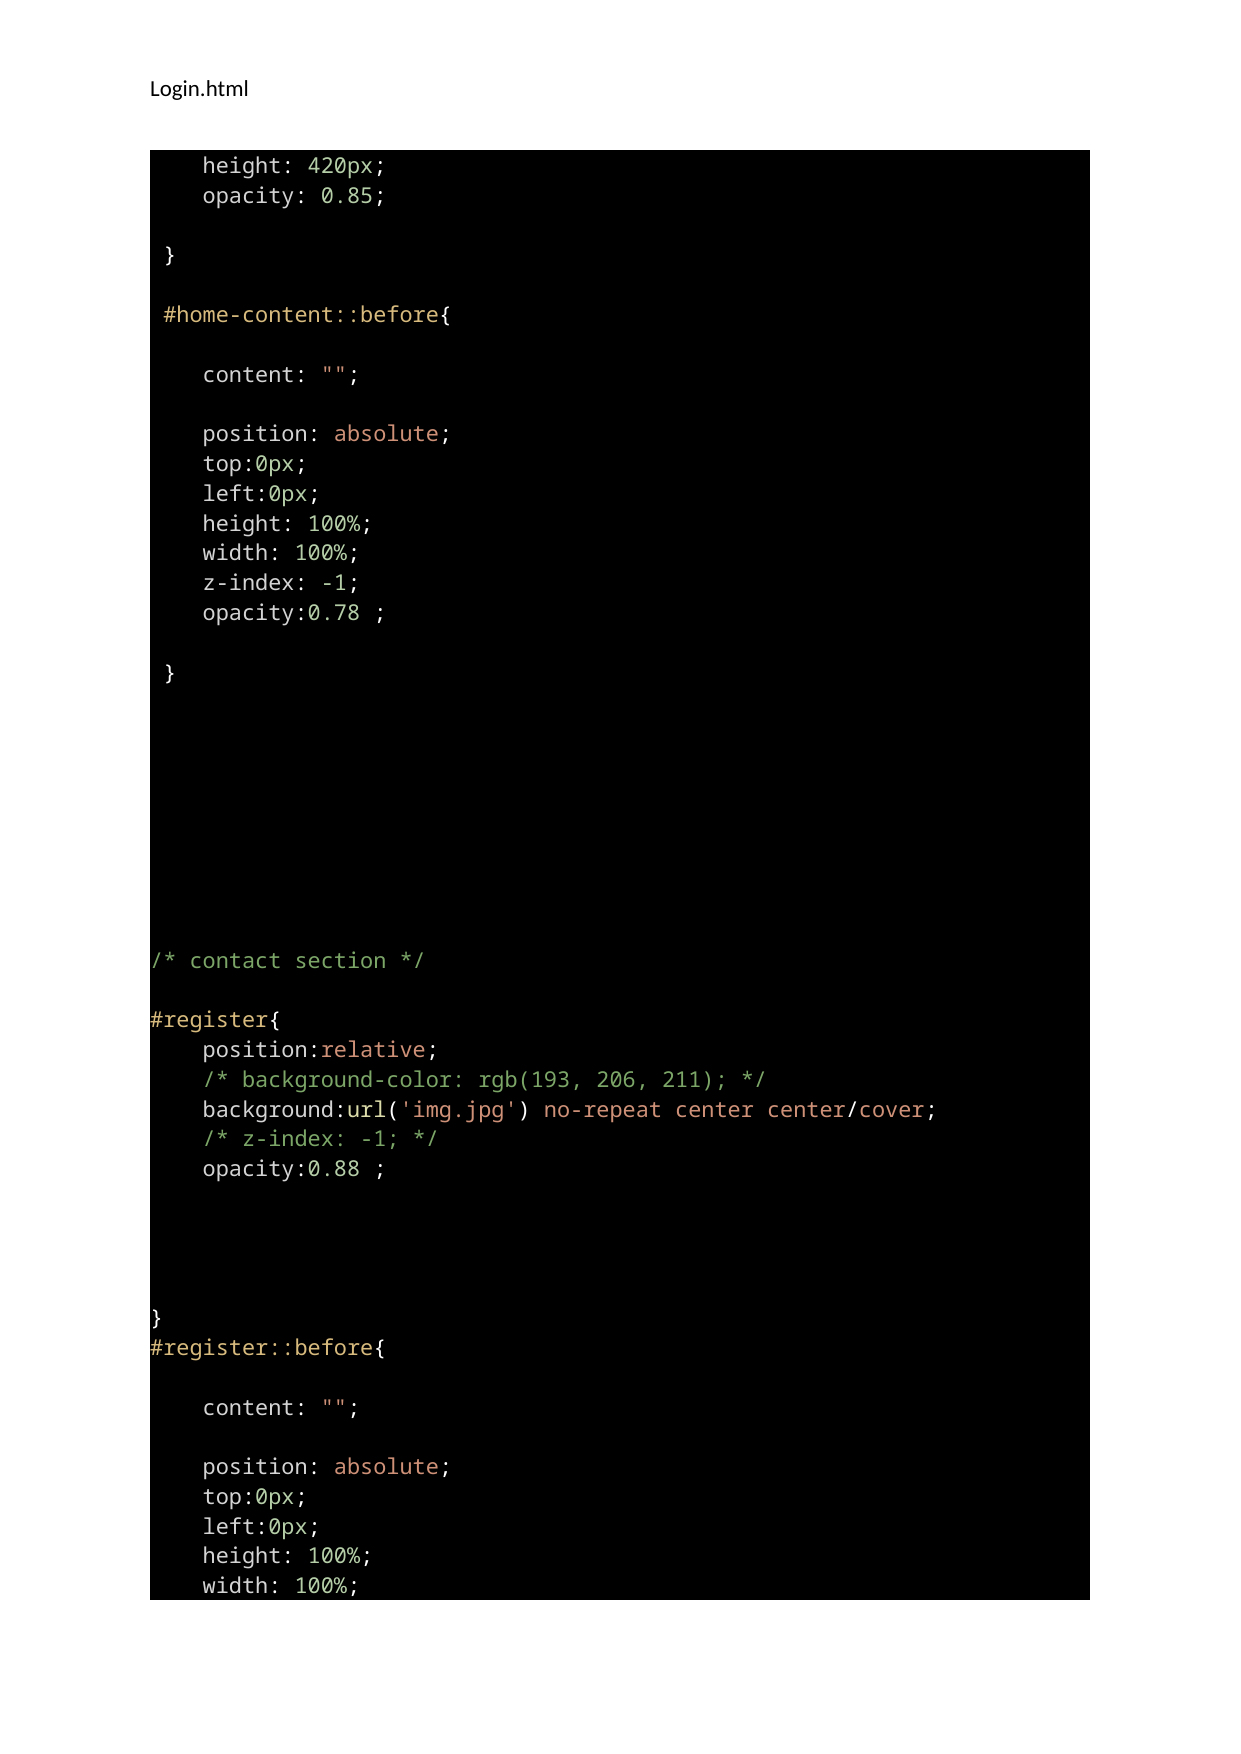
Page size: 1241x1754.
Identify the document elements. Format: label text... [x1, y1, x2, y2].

text opacity:0.88 ; [150, 1153, 1090, 1183]
text height: 100%; [150, 1540, 1090, 1570]
text #register{ [150, 1004, 1090, 1034]
text content: ""; [150, 1391, 1090, 1421]
text opacity: 0.85; [150, 180, 1090, 209]
text top:0px; [150, 448, 1090, 478]
text opacity:0.78 ; [150, 597, 1090, 627]
text top:0px; [150, 1481, 1090, 1511]
text height: 420px; [150, 150, 1090, 180]
text #home-content::before{ [150, 299, 1090, 329]
text /* z-index: -1; */ [150, 1123, 1090, 1153]
text } [150, 239, 1090, 269]
text left:0px; [150, 478, 1090, 507]
text position: absolute; [150, 1451, 1090, 1481]
text #register::before{ [150, 1332, 1090, 1362]
text /* background-color: rgb(193, 206, 211); */ [150, 1064, 1090, 1093]
text /* contact section */ [150, 944, 1090, 974]
text left:0px; [150, 1511, 1090, 1540]
text width: 100%; [150, 1570, 1090, 1600]
text position: absolute; [150, 418, 1090, 448]
text width: 100%; [150, 537, 1090, 567]
text background:url('img.jpg') no-repeat center center/cover; [150, 1093, 1090, 1123]
text z-index: -1; [150, 567, 1090, 597]
text height: 100%; [150, 507, 1090, 537]
text position:relative; [150, 1034, 1090, 1064]
text } [150, 656, 1090, 686]
text } [150, 1302, 1090, 1332]
text content: ""; [150, 358, 1090, 388]
